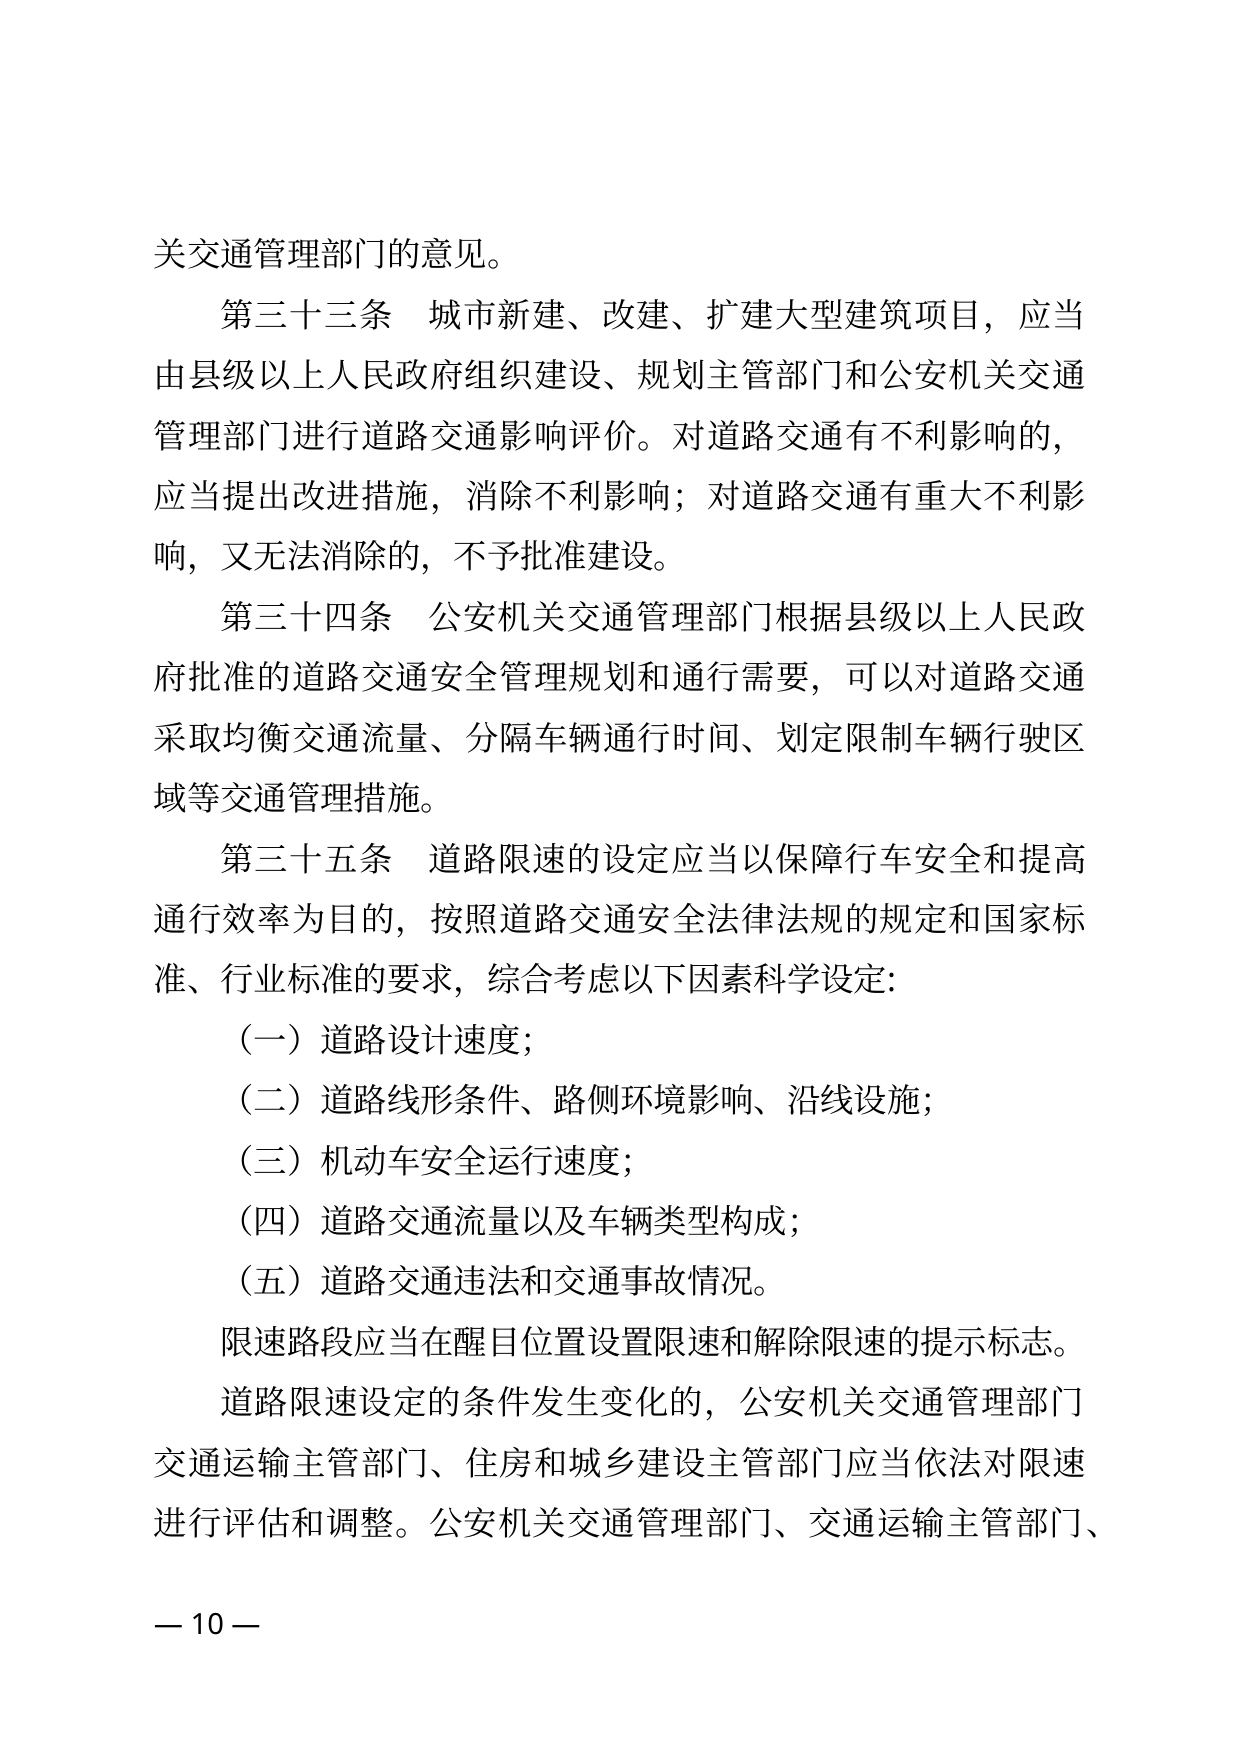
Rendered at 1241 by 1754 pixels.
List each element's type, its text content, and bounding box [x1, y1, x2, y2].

text 第三十三条 城市新建、改建、扩建大型建筑项目，应当由县级以上人民政府组织建设、规划主管部门和公安机关交通管理部门进行道路交通影响评价。对道路交通有不利影响的，应当提出改进措施，消除不利影响；对道路交通有重大不利影响，又无法消除的，不予批准建设。 [153, 279, 1087, 581]
text 限速路段应当在醒目位置设置限速和解除限速的提示标志。 [153, 1306, 1087, 1366]
text （二）道路线形条件、路侧环境影响、沿线设施； [153, 1064, 1087, 1125]
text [153, 218, 1087, 279]
text （五）道路交通违法和交通事故情况。 [153, 1246, 1087, 1306]
text （四）道路交通流量以及车辆类型构成； [153, 1185, 1087, 1246]
text （三）机动车安全运行速度； [153, 1125, 1087, 1185]
text 第三十四条 公安机关交通管理部门根据县级以上人民政府批准的道路交通安全管理规划和通行需要，可以对道路交通采取均衡交通流量、分隔车辆通行时间、划定限制车辆行驶区域等交通管理措施。 [153, 581, 1087, 823]
text （一）道路设计速度； [153, 1004, 1087, 1064]
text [153, 1366, 1087, 1548]
text 第三十五条 道路限速的设定应当以保障行车安全和提高通行效率为目的，按照道路交通安全法律法规的规定和国家标准、行业标准的要求，综合考虑以下因素科学设定: [153, 823, 1087, 1004]
